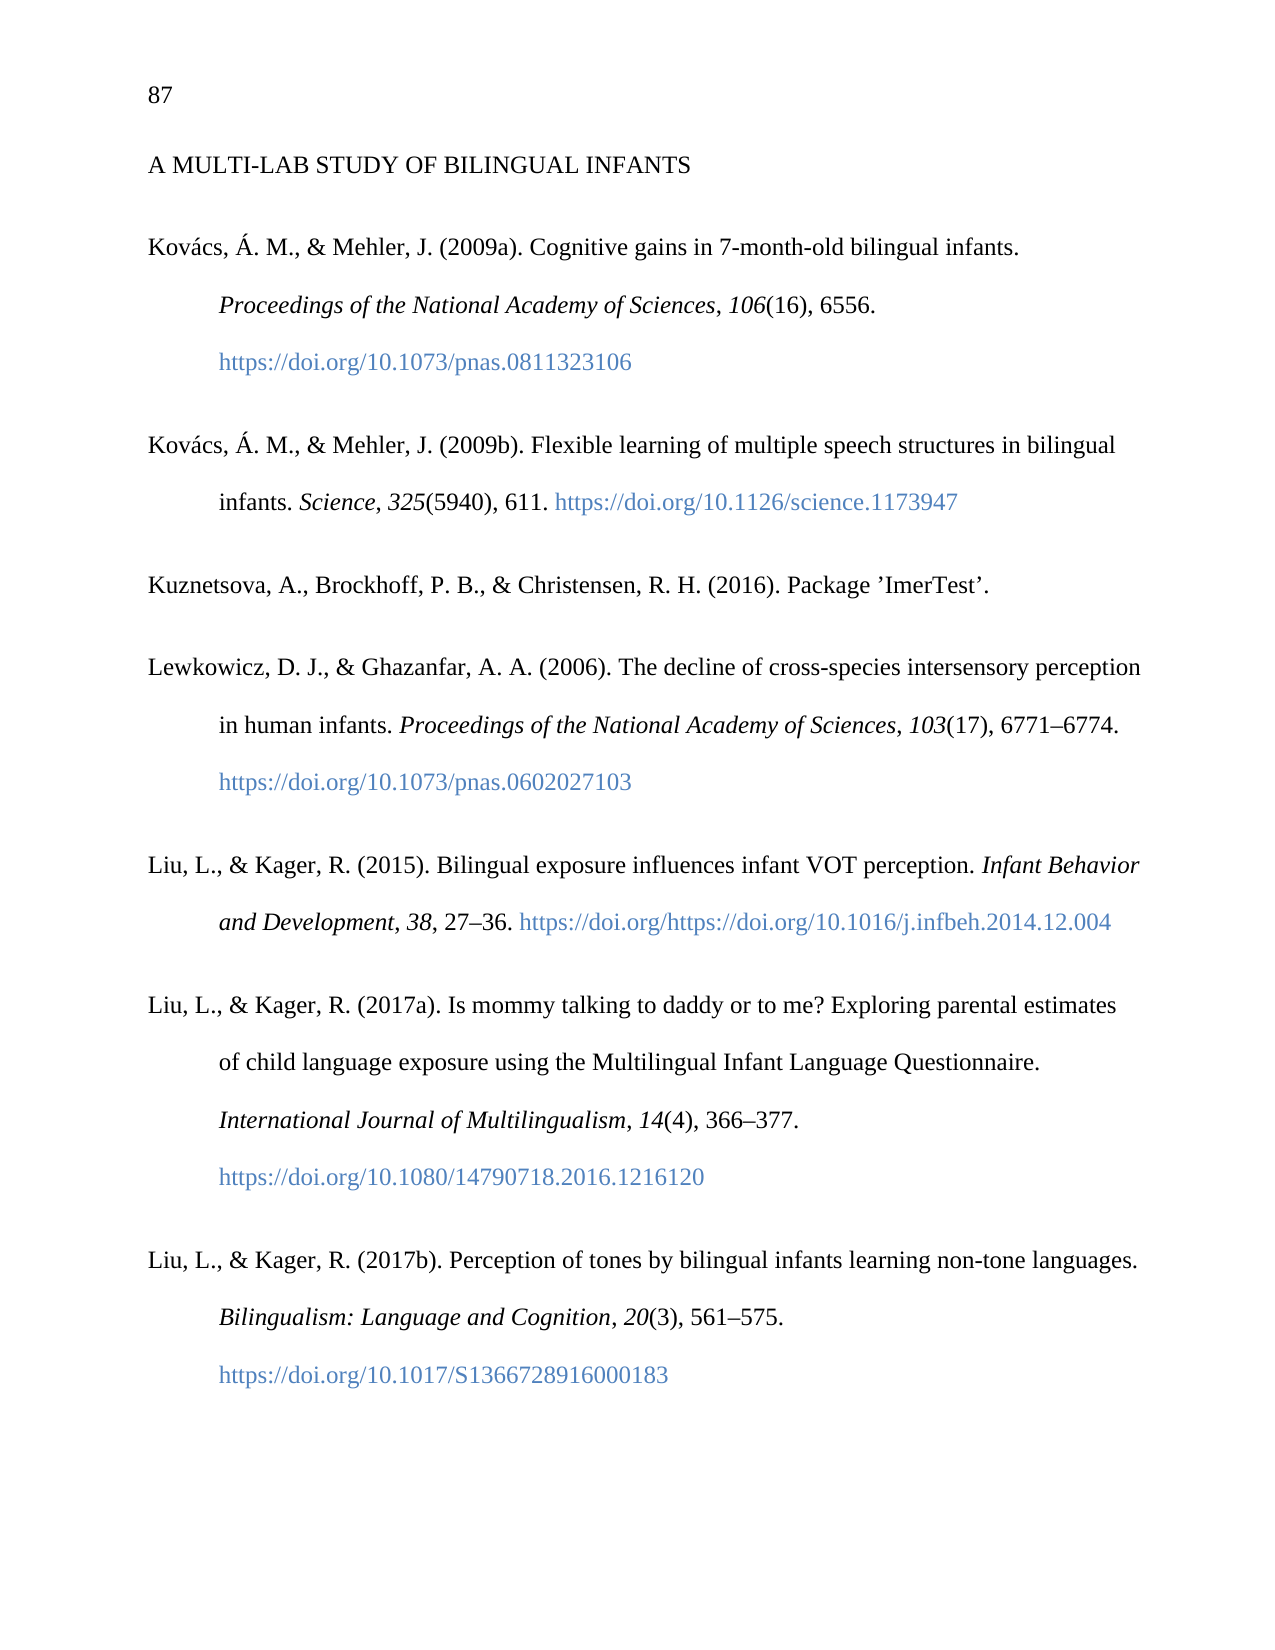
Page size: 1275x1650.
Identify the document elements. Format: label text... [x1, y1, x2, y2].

text Liu, L., & Kager, R. (2017a). Is mommy talking to daddy or to me? Exploring parental estimates of child language exposure using the Multilingual Infant Language Questionnaire. International Journal of Multilingualism, 14(4), 366–377. https://doi.org/10.1080/14790718.2016.1216120 [148, 990, 1142, 1191]
text Liu, L., & Kager, R. (2017b). Perception of tones by bilingual infants learning non-tone languages. Bilingualism: Language and Cognition, 20(3), 561–575. https://doi.org/10.1017/S1366728916000183 [148, 1245, 1142, 1389]
text Kovács, Á. M., & Mehler, J. (2009a). Cognitive gains in 7-month-old bilingual infants. Proceedings of the National Academy of Sciences, 106(16), 6556. https://doi.org/10.1073/pnas.0811323106 [148, 232, 1142, 376]
text Liu, L., & Kager, R. (2015). Bilingual exposure influences infant VOT perception. Infant Behavior and Development, 38, 27–36. https://doi.org/https://doi.org/10.1016/j.infbeh.2014.12.004 [148, 850, 1142, 936]
text Kovács, Á. M., & Mehler, J. (2009b). Flexible learning of multiple speech structures in bilingual infants. Science, 325(5940), 611. https://doi.org/10.1126/science.1173947 [148, 430, 1142, 516]
text Lewkowicz, D. J., & Ghazanfar, A. A. (2006). The decline of cross-species intersensory perception in human infants. Proceedings of the National Academy of Sciences, 103(17), 6771–6774. https://doi.org/10.1073/pnas.0602027103 [148, 652, 1142, 796]
text Kuznetsova, A., Brockhoff, P. B., & Christensen, R. H. (2016). Package ’ImerTest’. [148, 570, 1142, 599]
